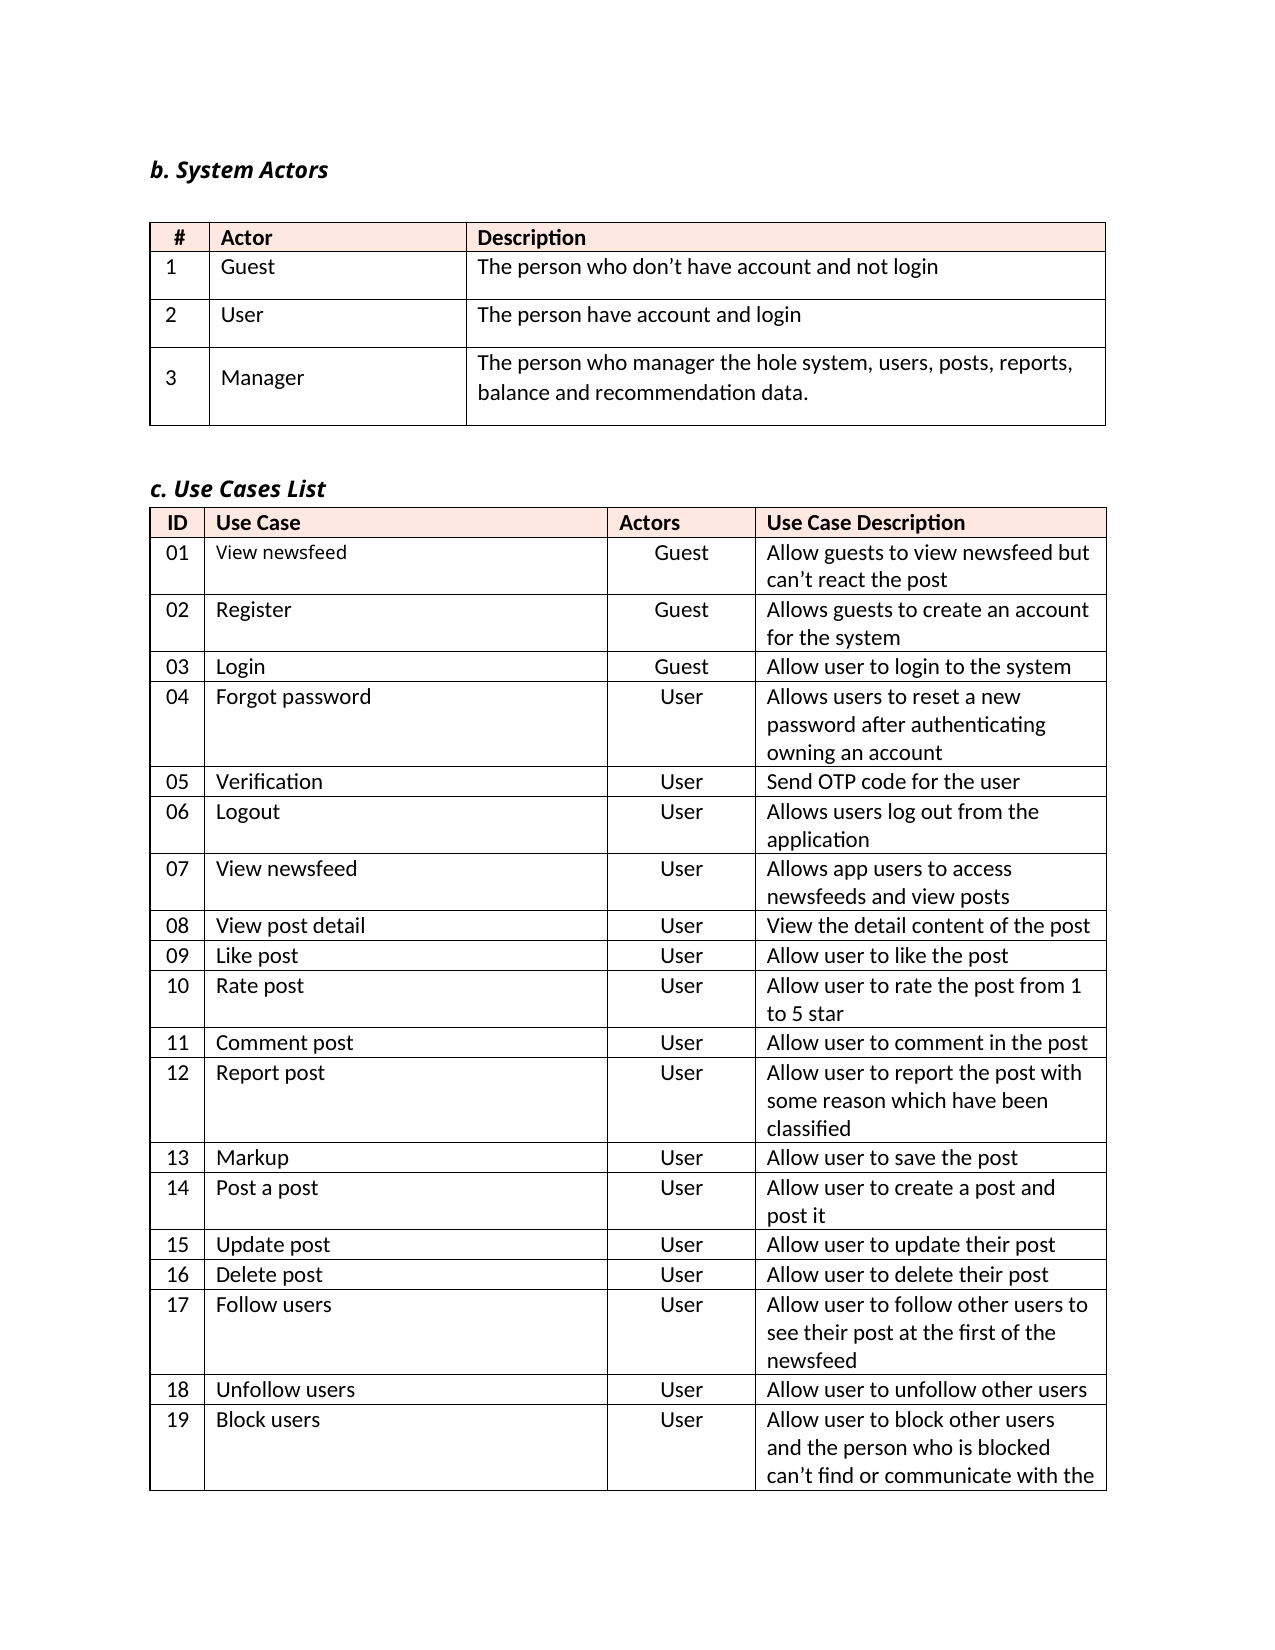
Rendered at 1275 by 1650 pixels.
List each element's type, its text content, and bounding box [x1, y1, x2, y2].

table_cell Block users [205, 1405, 607, 1489]
table_cell 13 [151, 1143, 204, 1172]
table_cell User [608, 1058, 755, 1142]
table_cell Comment post [205, 1028, 607, 1057]
table_header Use Case Description [756, 508, 1106, 537]
table_cell 04 [151, 682, 204, 766]
table_cell 03 [151, 652, 204, 681]
table_cell 06 [151, 797, 204, 853]
table_cell 09 [151, 941, 204, 970]
table_cell View the detail content of the post [756, 911, 1106, 940]
table_cell User [608, 941, 755, 970]
table_cell 18 [151, 1375, 204, 1404]
table_cell 1 [151, 252, 209, 299]
table_cell 3 [151, 348, 209, 425]
table_cell Delete post [205, 1260, 607, 1289]
table_cell The person who don’t have account and not login [467, 252, 1105, 299]
table_cell Post a post [205, 1173, 607, 1229]
table_cell User [608, 971, 755, 1027]
table_header Actor [210, 223, 466, 251]
table_cell Send OTP code for the user [756, 767, 1106, 796]
table_cell Allow user to like the post [756, 941, 1106, 970]
table_cell Allow user to save the post [756, 1143, 1106, 1172]
table_cell 07 [151, 854, 204, 910]
table_cell 01 [151, 538, 204, 594]
table_cell Allow user to follow other users to see their post at the first of the newsfeed [756, 1290, 1106, 1374]
table_cell View newsfeed [205, 538, 607, 594]
table_cell Allows app users to access newsfeeds and view posts [756, 854, 1106, 910]
table_cell 2 [151, 300, 209, 347]
subtitle c. Use Cases List [150, 473, 1125, 504]
table_cell Allow user to delete their post [756, 1260, 1106, 1289]
table_cell Allow user to unfollow other users [756, 1375, 1106, 1404]
table_cell Logout [205, 797, 607, 853]
table_cell User [608, 682, 755, 766]
table_cell User [608, 1143, 755, 1172]
table_cell View post detail [205, 911, 607, 940]
table_header Description [467, 223, 1105, 251]
table_cell User [608, 1028, 755, 1057]
table_cell User [608, 1173, 755, 1229]
table_cell Like post [205, 941, 607, 970]
table_cell 19 [151, 1405, 204, 1489]
table_cell Allow user to login to the system [756, 652, 1106, 681]
table_cell Forgot password [205, 682, 607, 766]
table_cell 08 [151, 911, 204, 940]
table_header ID [151, 508, 204, 537]
table_cell Report post [205, 1058, 607, 1142]
table_header Actors [608, 508, 755, 537]
table_cell Guest [608, 595, 755, 651]
table_cell Allow guests to view newsfeed but can’t react the post [756, 538, 1106, 594]
table_cell Unfollow users [205, 1375, 607, 1404]
table_cell 11 [151, 1028, 204, 1057]
table_cell Allows users to reset a new password after authenticating owning an account [756, 682, 1106, 766]
table_cell User [608, 767, 755, 796]
table_header # [151, 223, 209, 251]
table_cell Guest [608, 538, 755, 594]
table_cell Rate post [205, 971, 607, 1027]
table_cell User [608, 854, 755, 910]
table_cell The person who manager the hole system, users, posts, reports, balance and recommendation data. [467, 348, 1105, 425]
table_cell User [608, 1230, 755, 1259]
table_cell Allows guests to create an account for the system [756, 595, 1106, 651]
table_cell Guest [608, 652, 755, 681]
table_cell Markup [205, 1143, 607, 1172]
table_cell 17 [151, 1290, 204, 1374]
table_cell User [608, 797, 755, 853]
table_cell Allow user to update their post [756, 1230, 1106, 1259]
table_cell User [608, 1375, 755, 1404]
table_cell User [210, 300, 466, 347]
table_cell Allow user to block other users and the person who is blocked can’t find or communicate with the blocker [756, 1405, 1106, 1489]
table_cell User [608, 1290, 755, 1374]
table_cell 02 [151, 595, 204, 651]
table_cell Register [205, 595, 607, 651]
table_cell Allow user to create a post and post it [756, 1173, 1106, 1229]
table_cell 05 [151, 767, 204, 796]
table_cell 16 [151, 1260, 204, 1289]
table_cell 15 [151, 1230, 204, 1259]
table_cell Allow user to rate the post from 1 to 5 star [756, 971, 1106, 1027]
table_cell View newsfeed [205, 854, 607, 910]
table_cell 14 [151, 1173, 204, 1229]
table_cell Allows users log out from the application [756, 797, 1106, 853]
table_cell Allow user to comment in the post [756, 1028, 1106, 1057]
table_cell Manager [210, 348, 466, 425]
table_cell 12 [151, 1058, 204, 1142]
table_cell Update post [205, 1230, 607, 1259]
table_cell Verification [205, 767, 607, 796]
table_cell User [608, 1260, 755, 1289]
table_cell Follow users [205, 1290, 607, 1374]
table_cell User [608, 1405, 755, 1489]
table_cell 10 [151, 971, 204, 1027]
table_cell Login [205, 652, 607, 681]
table_cell Guest [210, 252, 466, 299]
table_cell The person have account and login [467, 300, 1105, 347]
table_header Use Case [205, 508, 607, 537]
table_cell Allow user to report the post with some reason which have been classified [756, 1058, 1106, 1142]
table_cell User [608, 911, 755, 940]
subtitle b. System Actors [150, 154, 1125, 185]
